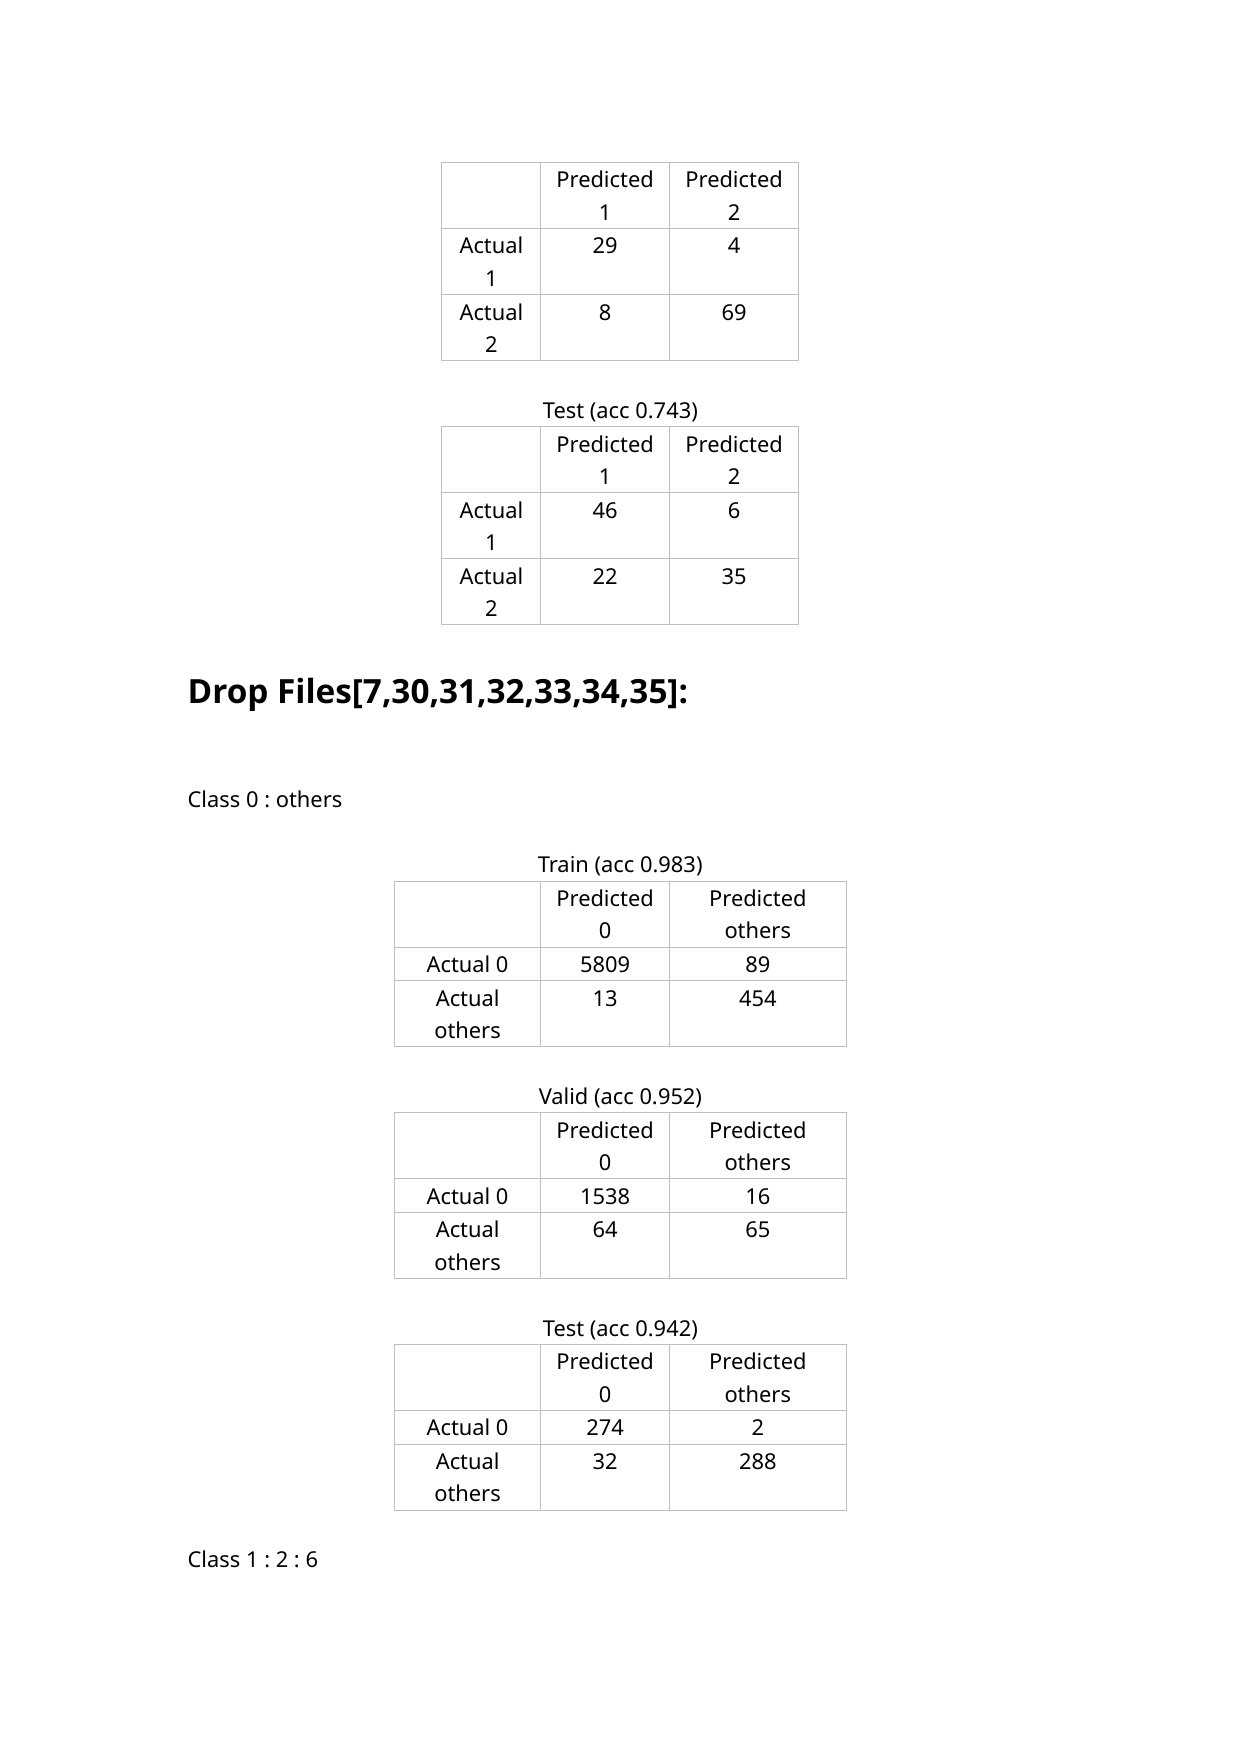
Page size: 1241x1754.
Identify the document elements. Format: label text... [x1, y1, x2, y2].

table_header Predicted others [670, 1113, 846, 1178]
table_header Predicted others [670, 882, 846, 947]
text Valid (acc 0.952) [187, 1080, 1053, 1112]
table_cell 46 [541, 493, 669, 558]
subtitle Drop Files[7,30,31,32,33,34,35]: [187, 658, 1053, 723]
table_cell 32 [541, 1445, 669, 1509]
table_cell 29 [541, 229, 669, 294]
table_cell Actual 2 [442, 559, 540, 624]
table_cell 69 [670, 295, 798, 360]
table_cell 5809 [541, 948, 669, 980]
table_cell 89 [670, 948, 846, 980]
table_header [395, 1345, 540, 1410]
table_header Predicted others [670, 1345, 846, 1410]
table_cell 35 [670, 559, 798, 624]
table_cell 16 [670, 1179, 846, 1212]
table_cell 22 [541, 559, 669, 624]
table_cell Actual 0 [395, 1411, 540, 1443]
table_cell 4 [670, 229, 798, 294]
table_header [395, 1113, 540, 1178]
table_cell Actual 2 [442, 295, 540, 360]
table_cell 288 [670, 1445, 846, 1509]
table_header Predicted 0 [541, 1345, 669, 1410]
table_header [442, 163, 540, 228]
table_header Predicted 2 [670, 427, 798, 492]
table_cell 454 [670, 981, 846, 1046]
table_cell 65 [670, 1213, 846, 1278]
table_cell 1538 [541, 1179, 669, 1212]
table_cell Actual others [395, 1445, 540, 1509]
table_cell 2 [670, 1411, 846, 1443]
text Test (acc 0.942) [187, 1311, 1053, 1344]
table_cell 8 [541, 295, 669, 360]
text Test (acc 0.743) [187, 394, 1053, 426]
table_header Predicted 1 [541, 163, 669, 228]
table_cell Actual others [395, 981, 540, 1046]
table_header Predicted 1 [541, 427, 669, 492]
text Class 1 : 2 : 6 [187, 1543, 1053, 1576]
table_cell Actual others [395, 1213, 540, 1278]
table_header [442, 427, 540, 492]
table_cell Actual 0 [395, 948, 540, 980]
table_cell Actual 1 [442, 229, 540, 294]
table_cell 6 [670, 493, 798, 558]
table_cell 64 [541, 1213, 669, 1278]
table_cell Actual 1 [442, 493, 540, 558]
table_header [395, 882, 540, 947]
text Class 0 : others [187, 783, 1053, 816]
text Train (acc 0.983) [187, 848, 1053, 881]
table_header Predicted 2 [670, 163, 798, 228]
table_header Predicted 0 [541, 882, 669, 947]
table_header Predicted 0 [541, 1113, 669, 1178]
table_cell 13 [541, 981, 669, 1046]
table_cell 274 [541, 1411, 669, 1443]
table_cell Actual 0 [395, 1179, 540, 1212]
